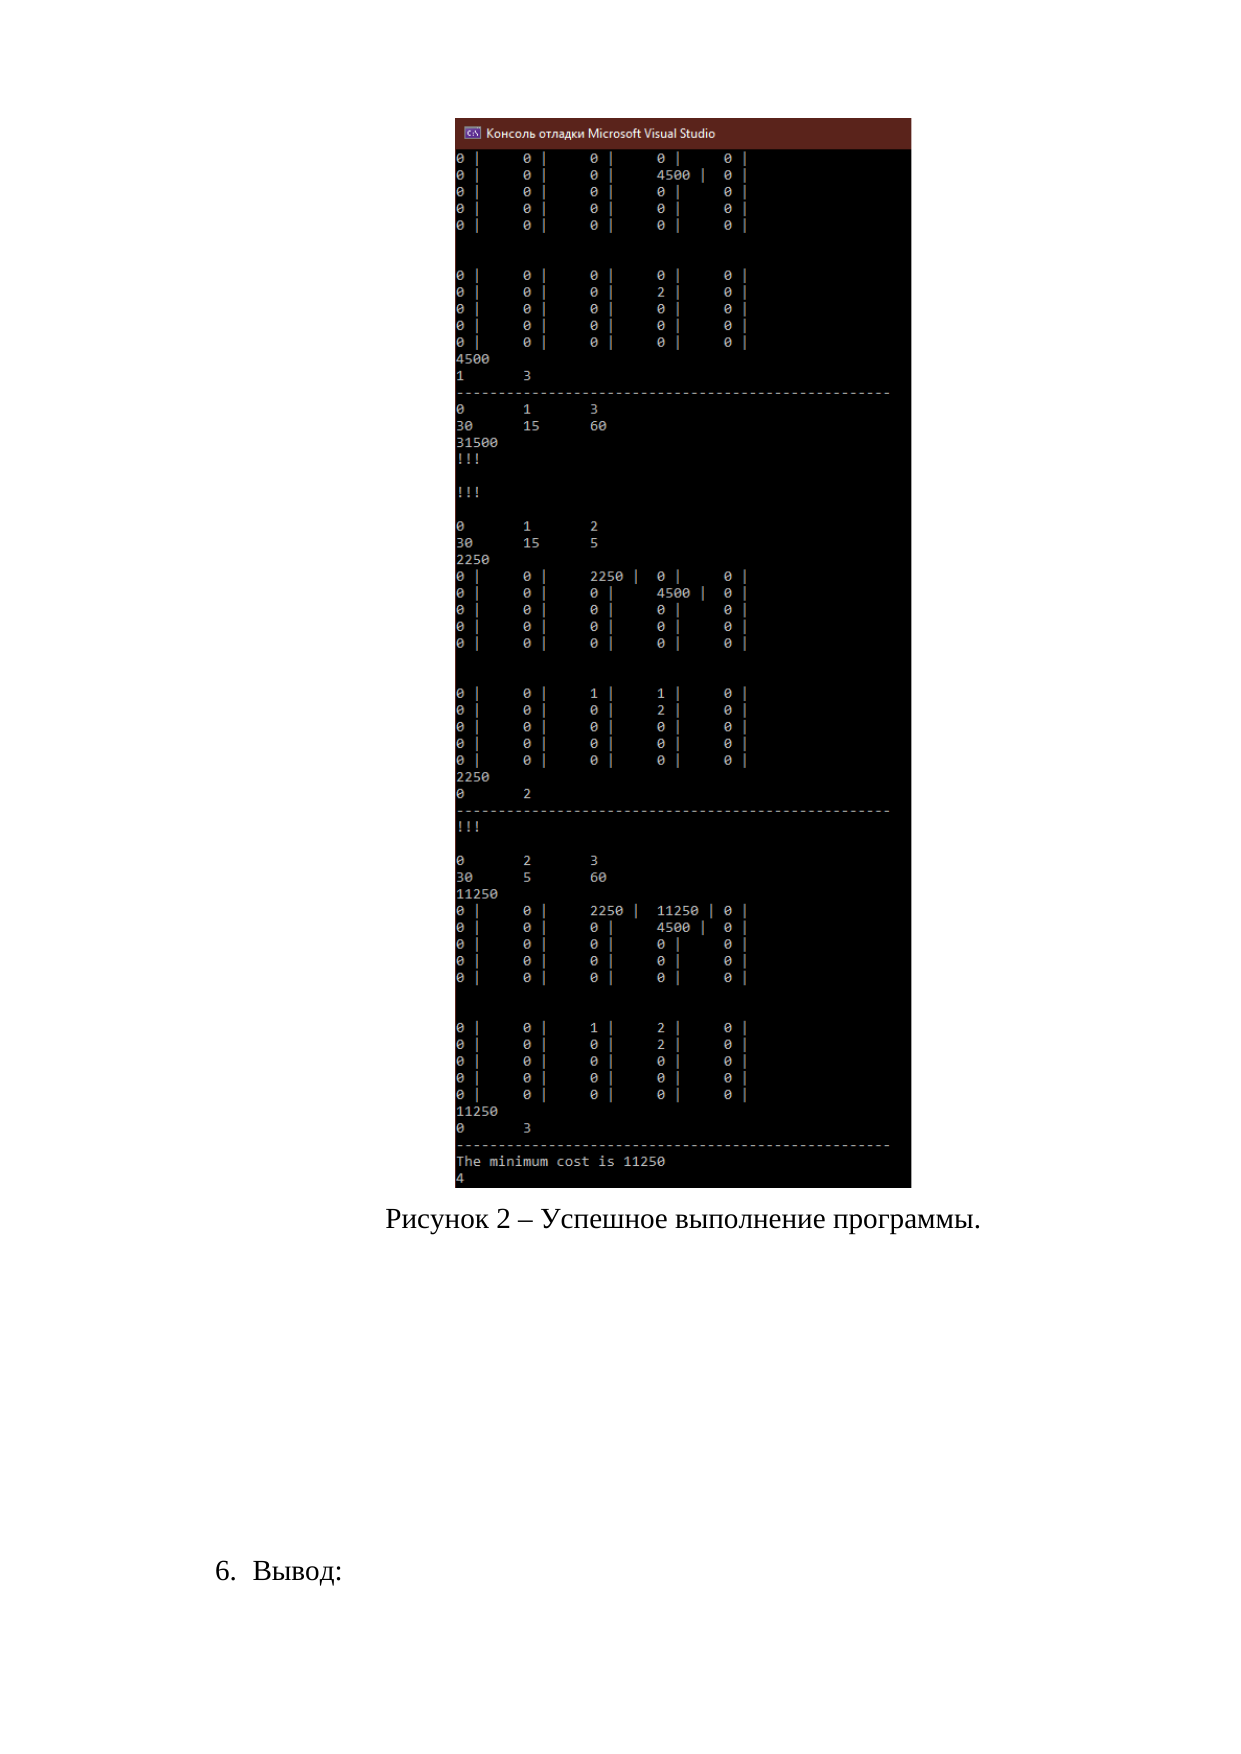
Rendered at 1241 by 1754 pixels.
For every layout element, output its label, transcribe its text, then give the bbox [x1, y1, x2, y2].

text Рисунок 2 – Успешное выполнение программы. [215, 1201, 1152, 1235]
picture [455, 118, 912, 1188]
list Вывод: [215, 1553, 1152, 1587]
